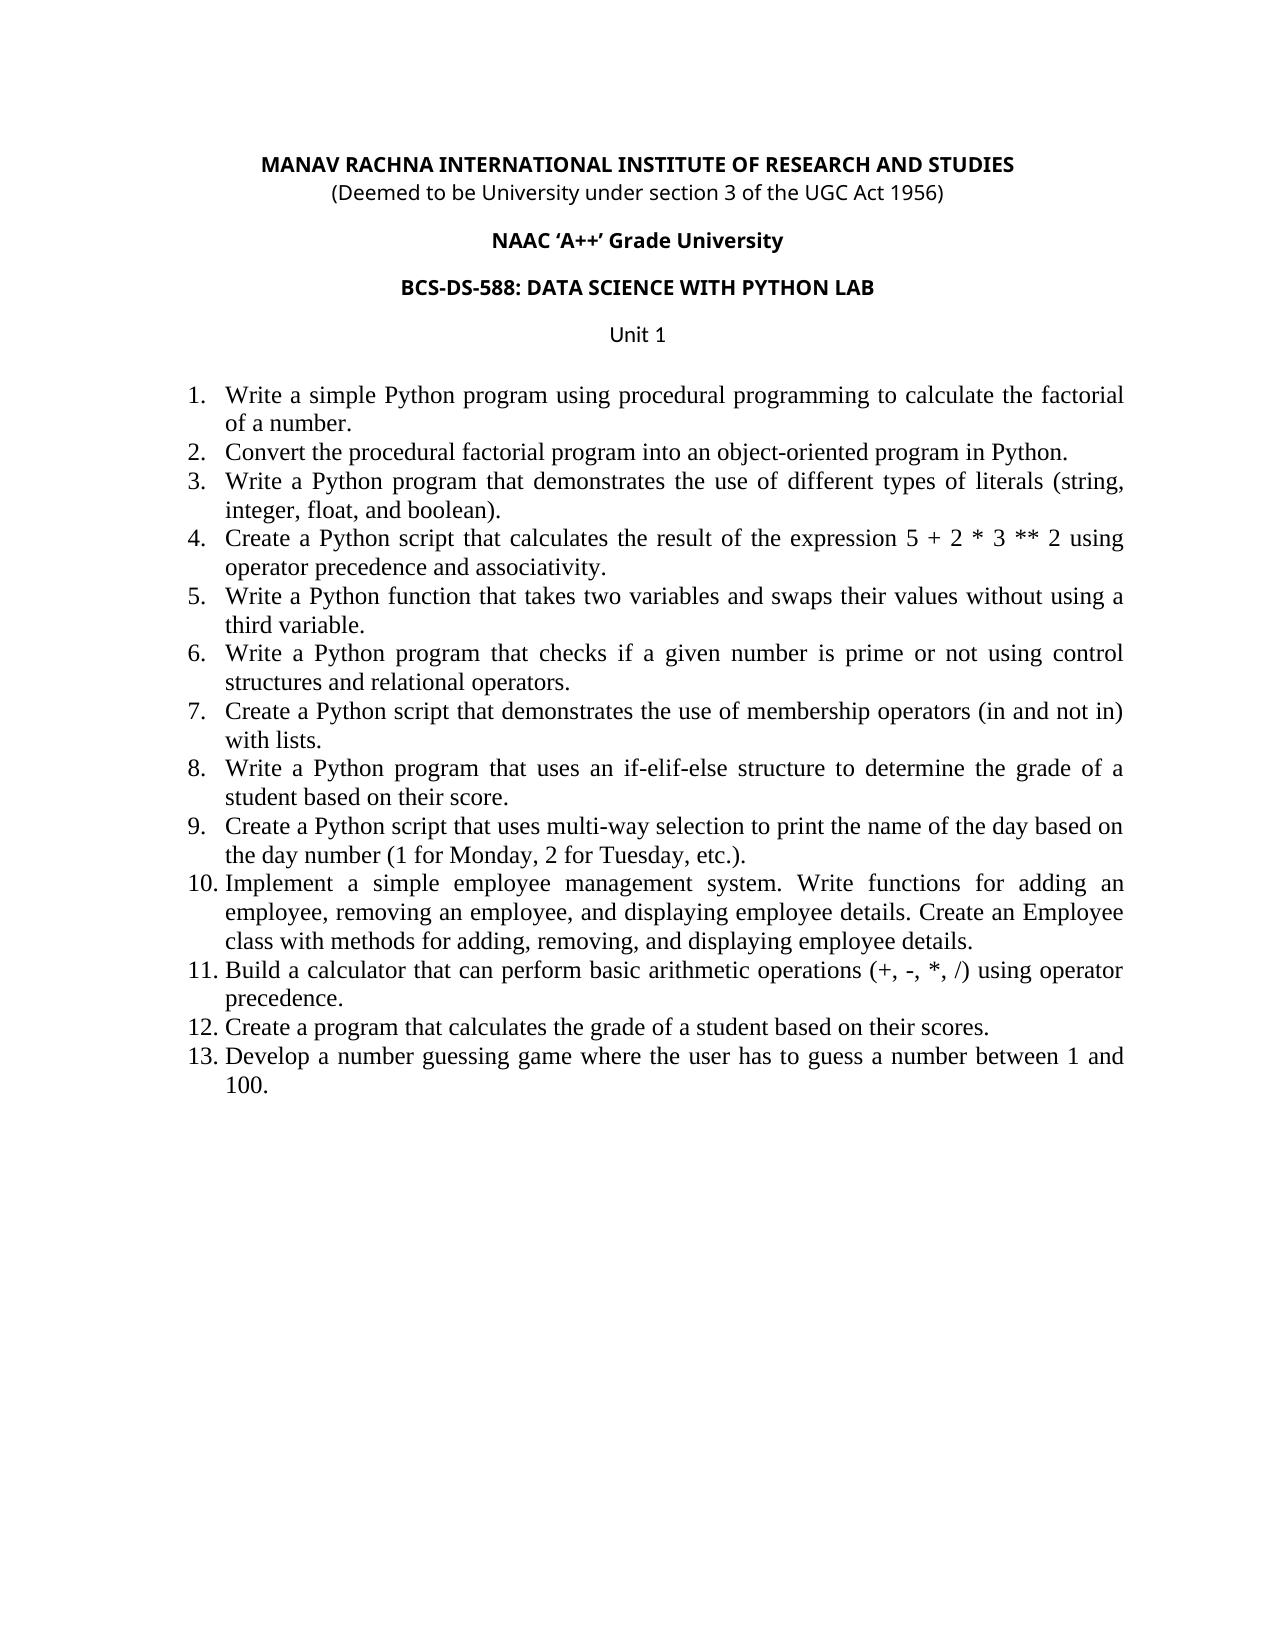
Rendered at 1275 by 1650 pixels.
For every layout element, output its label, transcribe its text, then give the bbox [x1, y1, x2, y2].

list Create a Python script that uses multi-way selection to print the name of the day based on the day number (1 for Monday, 2 for Tuesday, etc.). [187, 811, 1125, 868]
list Write a Python program that uses an if-elif-else structure to determine the grade of a student based on their score. [187, 753, 1125, 811]
text (Deemed to be University under section 3 of the UGC Act 1956) [150, 178, 1125, 207]
text BCS-DS-588: DATA SCIENCE WITH PYTHON LAB [150, 273, 1125, 301]
list Create a Python script that calculates the result of the expression 5 + 2 * 3 ** 2 using operator precedence and associativity. [187, 523, 1125, 581]
subtitle MANAV RACHNA INTERNATIONAL INSTITUTE OF RESEARCH AND STUDIES [150, 150, 1125, 178]
text Unit 1 [150, 320, 1125, 348]
list Convert the procedural factorial program into an object-oriented program in Python. [187, 437, 1125, 466]
list Create a program that calculates the grade of a student based on their scores. [187, 1012, 1125, 1041]
text NAAC ‘A++’ Grade University [150, 226, 1125, 254]
list Write a Python program that checks if a given number is prime or not using control structures and relational operators. [187, 638, 1125, 696]
list Write a Python program that demonstrates the use of different types of literals (string, integer, float, and boolean). [187, 466, 1125, 523]
list Write a simple Python program using procedural programming to calculate the factorial of a number. [187, 380, 1125, 437]
list Write a Python function that takes two variables and swaps their values without using a third variable. [187, 581, 1125, 638]
list Build a calculator that can perform basic arithmetic operations (+, -, *, /) using operator precedence. [187, 955, 1125, 1012]
list Develop a number guessing game where the user has to guess a number between 1 and 100. [187, 1041, 1125, 1098]
list Implement a simple employee management system. Write functions for adding an employee, removing an employee, and displaying employee details. Create an Employee class with methods for adding, removing, and displaying employee details. [187, 868, 1125, 955]
list Create a Python script that demonstrates the use of membership operators (in and not in) with lists. [187, 696, 1125, 753]
